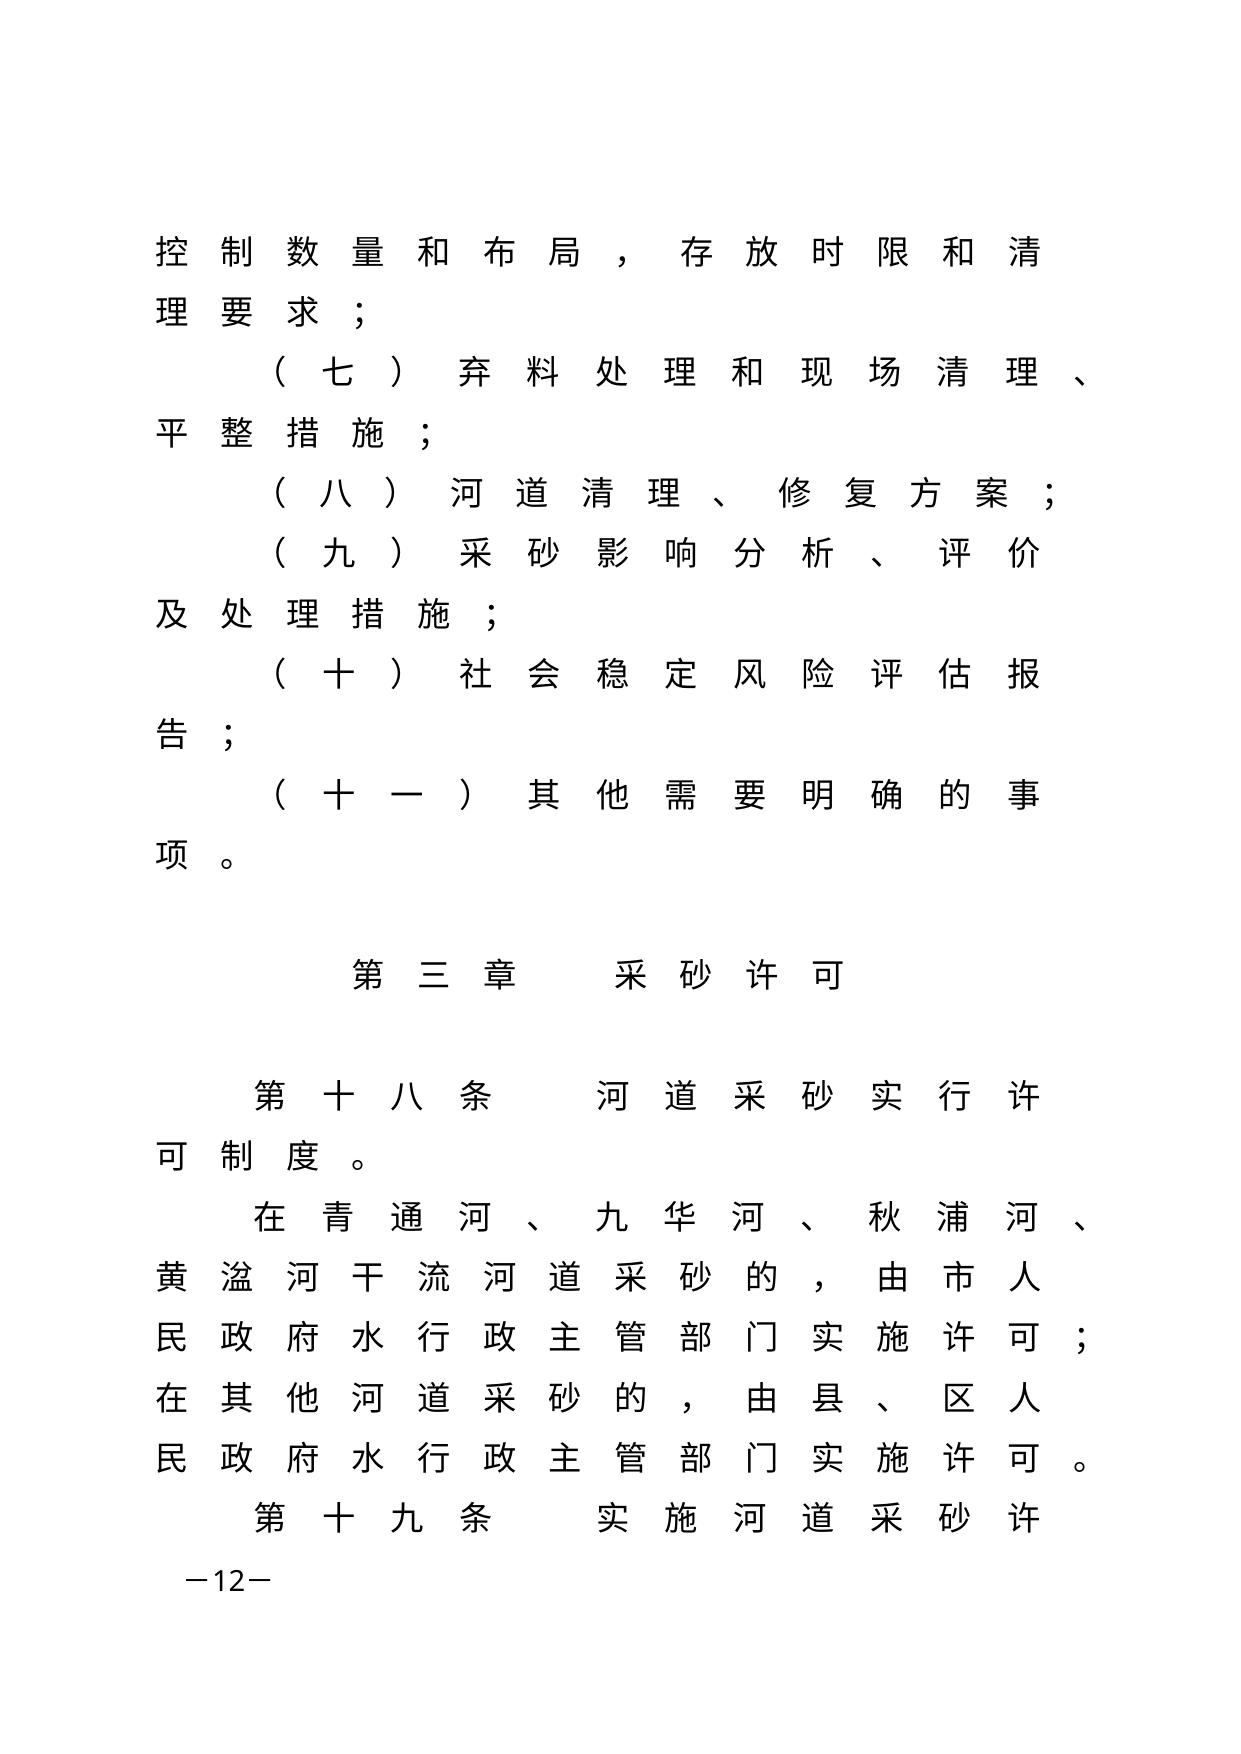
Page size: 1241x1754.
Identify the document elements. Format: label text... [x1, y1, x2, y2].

text 第十九条 实施河道采砂许可应当通过招标、拍卖等公平竞争的方式作出决定并颁发许可证。具体工作由市和县、区人民政府水行政主管部门按照管理权限办理。 [155, 1486, 1073, 1546]
text （七）弃料处理和现场清理、平整措施； [155, 340, 1073, 461]
text （九）采砂影响分析、评价及处理措施； [155, 521, 1073, 642]
text （十一）其他需要明确的事项。 [155, 762, 1073, 883]
text （十）社会稳定风险评估报告； [155, 642, 1073, 762]
text 第三章 采砂许可 [155, 943, 1073, 1003]
text 第十八条 河道采砂实行许可制度。 [155, 1064, 1073, 1184]
text 在青通河、九华河、秋浦河、黄湓河干流河道采砂的，由市人民政府水行政主管部门实施许可；在其他河道采砂的，由县、区人民政府水行政主管部门实施许可。 [155, 1184, 1073, 1486]
text （六）临时堆砂场、卸砂点控制数量和布局，存放时限和清理要求； [155, 219, 1073, 340]
text （八）河道清理、修复方案； [155, 461, 1073, 521]
